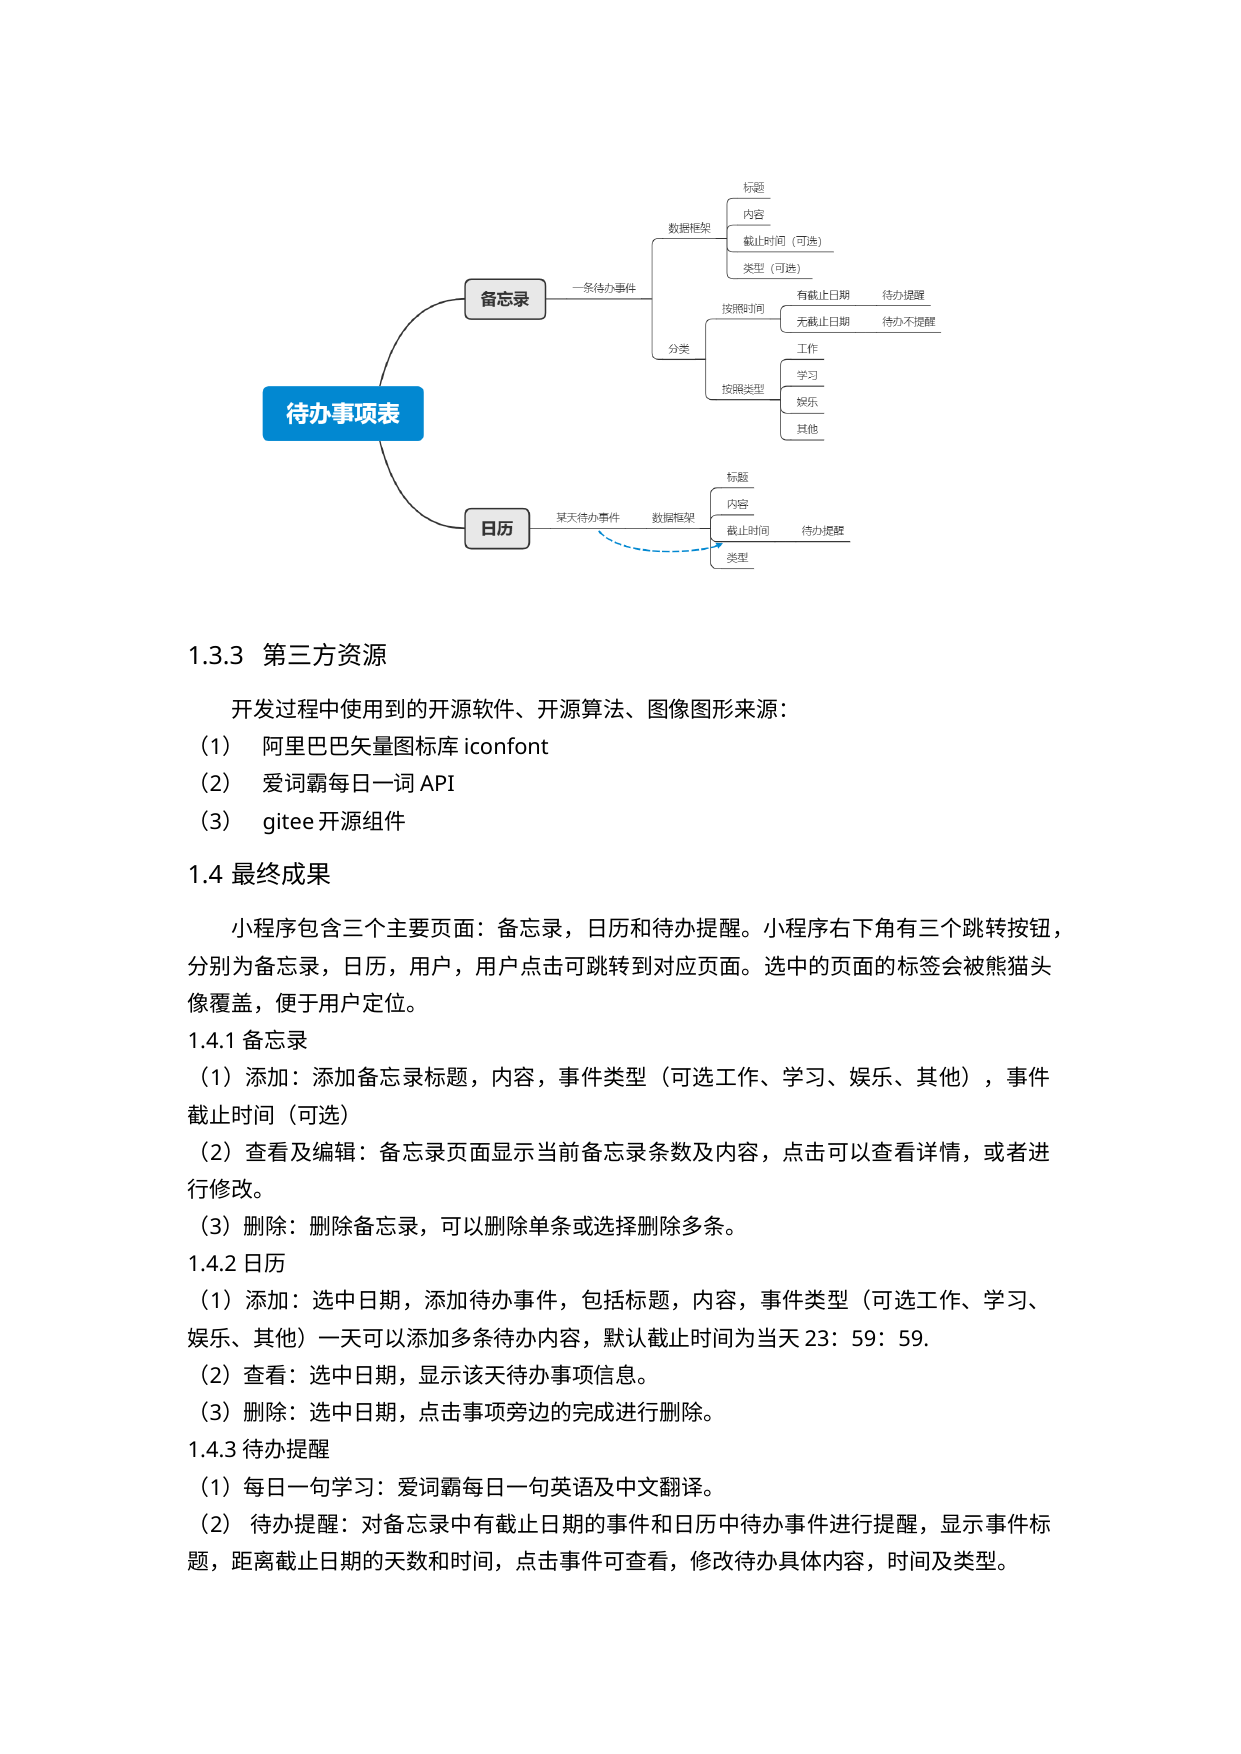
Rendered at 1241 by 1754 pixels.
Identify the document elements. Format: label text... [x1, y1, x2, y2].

text （2）查看：选中日期，显示该天待办事项信息。 [187, 1358, 1053, 1390]
text 开发过程中使用到的开源软件、开源算法、图像图形来源： [187, 692, 1053, 724]
text 小程序包含三个主要页面：备忘录，日历和待办提醒。小程序右下角有三个跳转按钮，分别为备忘录，日历，用户，用户点击可跳转到对应页面。选中的页面的标签会被熊猫头像覆盖，便于用户定位。 [187, 911, 1053, 1018]
text （1）添加：选中日期，添加待办事件，包括标题，内容，事件类型（可选工作、学习、娱乐、其他）一天可以添加多条待办内容，默认截止时间为当天23：59：59. [187, 1283, 1053, 1353]
text （1）每日一句学习：爱词霸每日一句英语及中文翻译。 [187, 1469, 1053, 1502]
list 第三方资源 [187, 621, 1053, 686]
text （3）删除：选中日期，点击事项旁边的完成进行删除。 [187, 1395, 1053, 1427]
text （2） 待办提醒：对备忘录中有截止日期的事件和日历中待办事件进行提醒，显示事件标题，距离截止日期的天数和时间，点击事件可查看，修改待办具体内容，时间及类型。 [187, 1506, 1053, 1576]
list 阿里巴巴矢量图标库iconfont [187, 729, 1053, 761]
text （1）添加：添加备忘录标题，内容，事件类型（可选工作、学习、娱乐、其他），事件截止时间（可选） [187, 1060, 1053, 1130]
list gitee开源组件 [187, 803, 1053, 836]
list 爱词霸每日一词API [187, 766, 1053, 799]
text （3）删除：删除备忘录，可以删除单条或选择删除多条。 [187, 1209, 1053, 1241]
text 1.4.2 日历 [187, 1246, 1053, 1278]
list 最终成果 [187, 841, 1053, 906]
text 1.4.1 备忘录 [187, 1023, 1053, 1055]
text （2）查看及编辑：备忘录页面显示当前备忘录条数及内容，点击可以查看详情，或者进行修改。 [187, 1134, 1053, 1204]
text 1.4.3 待办提醒 [187, 1432, 1053, 1464]
